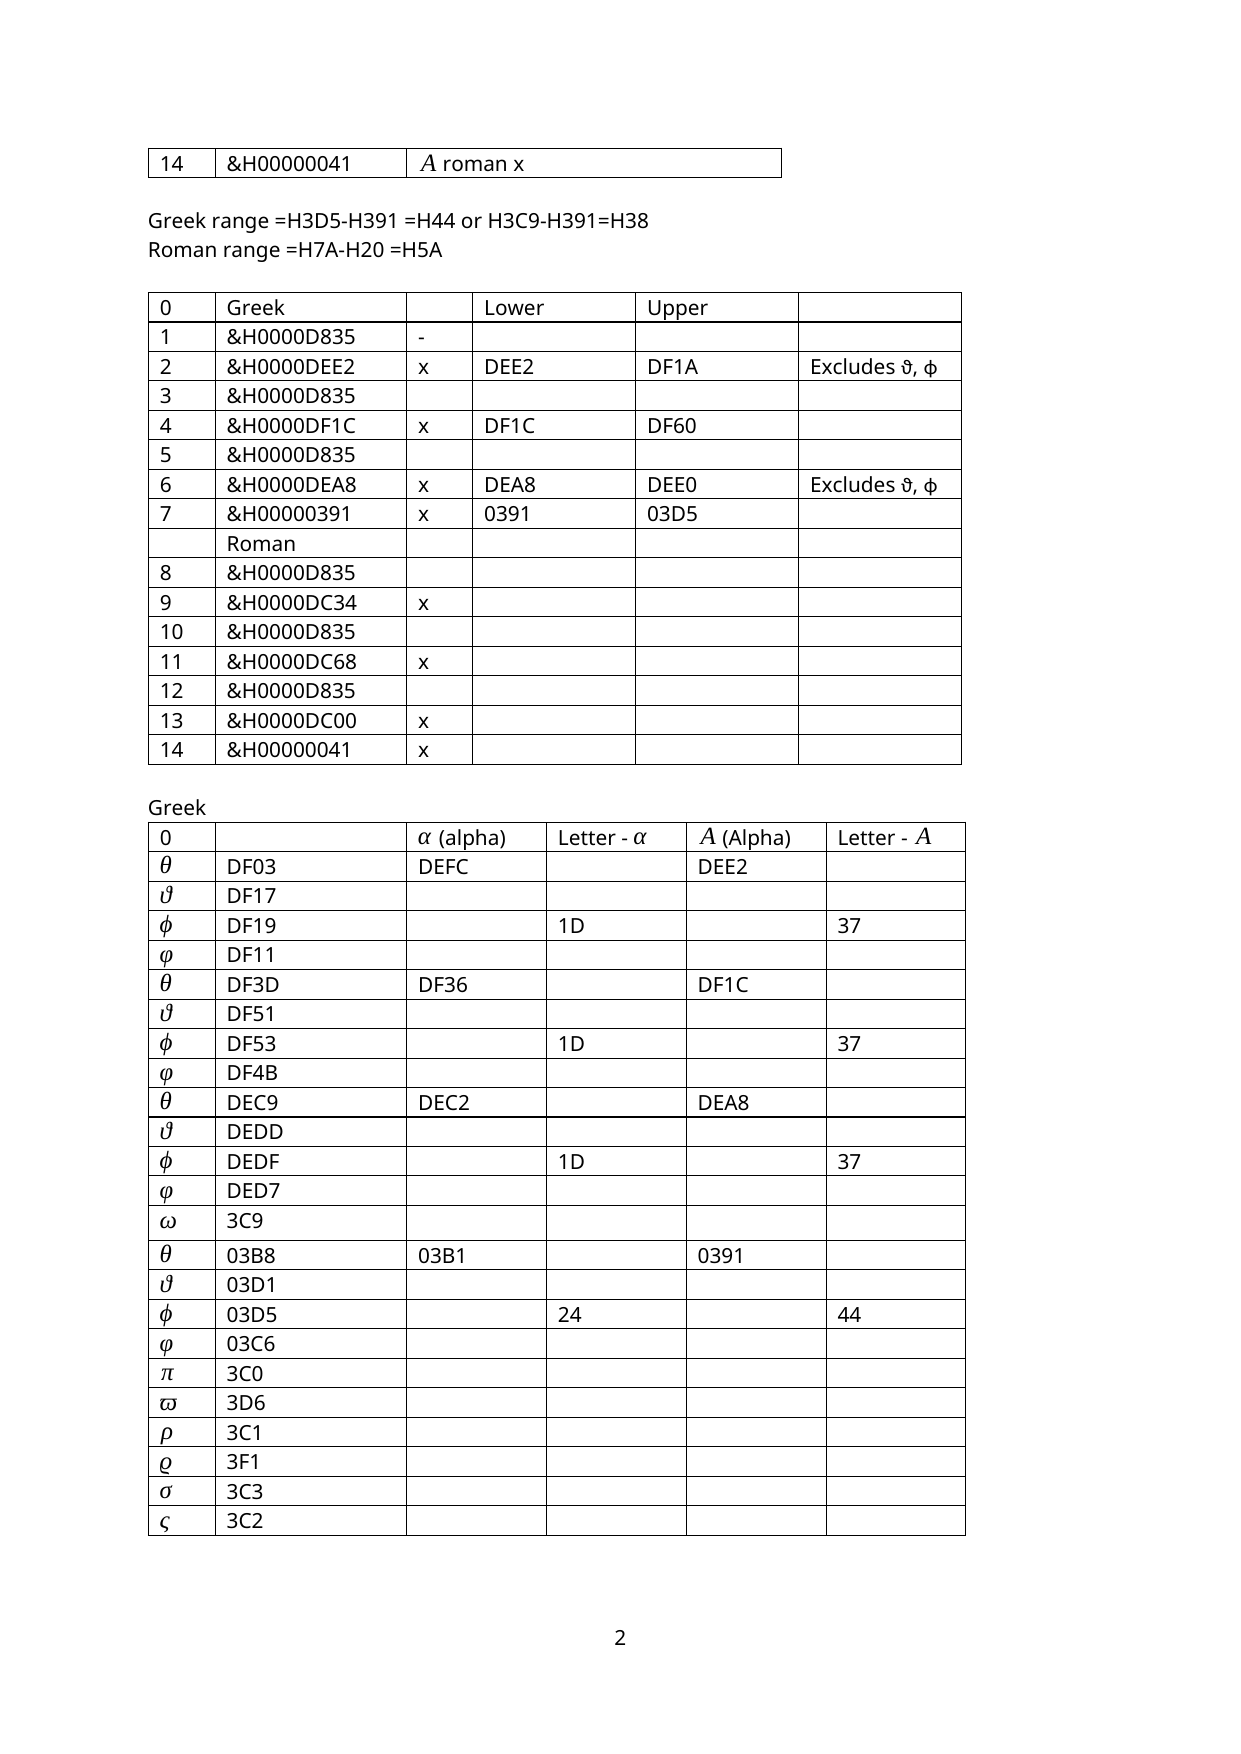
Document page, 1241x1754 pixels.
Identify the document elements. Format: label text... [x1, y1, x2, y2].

table_cell [687, 1206, 826, 1240]
table_cell 14 [149, 735, 215, 764]
table_cell DF36 [407, 970, 546, 998]
table_cell [687, 1270, 826, 1299]
table_cell DF60 [636, 411, 798, 439]
table_cell roman x [407, 149, 781, 177]
table_cell [407, 529, 472, 557]
table_header [799, 293, 961, 321]
table_cell [407, 381, 472, 410]
table_cell [547, 1477, 686, 1505]
table_cell DEE2 [473, 352, 635, 380]
table_cell [687, 1359, 826, 1387]
table_cell [827, 1088, 965, 1116]
table_cell [827, 1388, 965, 1417]
table_cell [149, 852, 215, 881]
table_cell [799, 529, 961, 557]
table_cell [827, 1176, 965, 1205]
table_cell [149, 1388, 215, 1417]
table_cell [473, 735, 635, 764]
table_cell 3C2 [216, 1506, 406, 1535]
table_header Greek [216, 293, 406, 321]
table_cell 5 [149, 440, 215, 469]
table_cell [407, 941, 546, 969]
table_cell [473, 588, 635, 616]
table_cell 14 [149, 149, 215, 177]
table_cell 3C9 [216, 1206, 406, 1240]
table_cell DF17 [216, 882, 406, 910]
table_cell &H0000D835 [216, 676, 406, 705]
table_cell [547, 1059, 686, 1087]
table_cell DF03 [216, 852, 406, 881]
table_header Letter - [547, 823, 686, 851]
table_cell [827, 1477, 965, 1505]
table_cell [407, 1447, 546, 1476]
table_cell [827, 1447, 965, 1476]
table_cell &H00000391 [216, 499, 406, 528]
table_cell [149, 1447, 215, 1476]
table_cell [827, 1359, 965, 1387]
table_cell DEDF [216, 1147, 406, 1175]
table_cell [407, 1059, 546, 1087]
table_cell [407, 440, 472, 469]
table_cell 37 [827, 911, 965, 939]
table_cell [799, 499, 961, 528]
table_cell [547, 1506, 686, 1535]
table_cell DEC2 [407, 1088, 546, 1116]
table_header Lower [473, 293, 635, 321]
table_cell [636, 617, 798, 646]
table_cell [799, 381, 961, 410]
table_cell 3F1 [216, 1447, 406, 1476]
table_cell [407, 911, 546, 939]
table_cell [636, 706, 798, 734]
table_cell [827, 1206, 965, 1240]
table_cell [687, 882, 826, 910]
table_cell [149, 1241, 215, 1269]
text Greek [148, 793, 1092, 822]
table_cell [827, 1270, 965, 1299]
table_header (alpha) [407, 823, 546, 851]
table_cell 3C1 [216, 1418, 406, 1446]
table_cell DEC9 [216, 1088, 406, 1116]
table_cell [407, 676, 472, 705]
table_cell [149, 941, 215, 969]
table_cell [799, 440, 961, 469]
table_cell &H0000DC68 [216, 647, 406, 675]
table_cell 1 [149, 323, 215, 351]
table_cell &H00000041 [216, 149, 406, 177]
table_cell [149, 1359, 215, 1387]
table_cell [149, 1270, 215, 1299]
table_cell 2 [149, 352, 215, 380]
table_cell [827, 970, 965, 998]
table_cell [799, 706, 961, 734]
table_cell DF3D [216, 970, 406, 998]
table_cell [149, 1029, 215, 1057]
table_cell &H0000DC00 [216, 706, 406, 734]
table_cell [827, 852, 965, 881]
table_cell [547, 970, 686, 998]
table_cell [687, 1059, 826, 1087]
table_cell [407, 1359, 546, 1387]
text Roman range =H7A-H20 =H5A [148, 235, 1092, 263]
table_cell DF19 [216, 911, 406, 939]
table_cell [407, 1176, 546, 1205]
table_cell 03C6 [216, 1329, 406, 1358]
table_cell 37 [827, 1029, 965, 1057]
table_cell x [407, 647, 472, 675]
table_cell DF1C [473, 411, 635, 439]
table_cell [407, 1506, 546, 1535]
table_cell [687, 1506, 826, 1535]
table_cell 03D1 [216, 1270, 406, 1299]
table_cell - [407, 323, 472, 351]
table_cell [547, 1176, 686, 1205]
table_cell 6 [149, 470, 215, 498]
table_cell DEE0 [636, 470, 798, 498]
table_cell [407, 1300, 546, 1328]
table_cell Roman [216, 529, 406, 557]
table_cell 12 [149, 676, 215, 705]
table_cell [149, 1506, 215, 1535]
table_cell 3 [149, 381, 215, 410]
table_cell [799, 676, 961, 705]
table_cell [473, 440, 635, 469]
table_cell DEFC [407, 852, 546, 881]
table_cell &H0000D835 [216, 323, 406, 351]
table_cell [547, 1118, 686, 1146]
table_cell [687, 1147, 826, 1175]
table_cell 24 [547, 1300, 686, 1328]
table_cell x [407, 588, 472, 616]
table_cell [687, 1118, 826, 1146]
table_cell DF11 [216, 941, 406, 969]
table_cell 03B8 [216, 1241, 406, 1269]
table_cell [547, 1000, 686, 1028]
table_header 0 [149, 293, 215, 321]
table_cell &H0000DEA8 [216, 470, 406, 498]
table_header 0 [149, 823, 215, 851]
table_cell 1D [547, 1029, 686, 1057]
table_cell [799, 411, 961, 439]
table_cell &H0000D835 [216, 558, 406, 587]
table_cell [799, 558, 961, 587]
table_cell [636, 440, 798, 469]
table_cell DF53 [216, 1029, 406, 1057]
table_cell [827, 1118, 965, 1146]
table_cell [149, 1059, 215, 1087]
table_cell [149, 1418, 215, 1446]
table_cell [407, 1147, 546, 1175]
table_cell DEDD [216, 1118, 406, 1146]
table_cell [407, 1206, 546, 1240]
table_cell &H0000DC34 [216, 588, 406, 616]
table_cell [687, 1447, 826, 1476]
table_cell [547, 1206, 686, 1240]
table_cell [149, 911, 215, 939]
table_cell [547, 1418, 686, 1446]
table_cell [149, 882, 215, 910]
table_cell [799, 588, 961, 616]
table_cell [636, 676, 798, 705]
table_cell [149, 1477, 215, 1505]
table_cell 03D5 [636, 499, 798, 528]
table_cell [799, 617, 961, 646]
table_cell [687, 1477, 826, 1505]
table_cell [149, 970, 215, 998]
table_cell [547, 1388, 686, 1417]
table_cell 1D [547, 1147, 686, 1175]
table_cell [687, 1300, 826, 1328]
table_cell [636, 558, 798, 587]
table_cell [687, 1029, 826, 1057]
table_cell [827, 941, 965, 969]
table_cell [827, 1329, 965, 1358]
table_cell [547, 882, 686, 910]
table_cell [407, 1270, 546, 1299]
table_cell [547, 1088, 686, 1116]
table_cell [636, 323, 798, 351]
table_cell [827, 1000, 965, 1028]
table_cell [149, 1118, 215, 1146]
table_cell 1D [547, 911, 686, 939]
table_cell &H0000D835 [216, 440, 406, 469]
table_header [216, 823, 406, 851]
table_cell 7 [149, 499, 215, 528]
table_cell Excludes ϑ, ϕ [799, 352, 961, 380]
table_cell [636, 588, 798, 616]
table_cell [547, 1447, 686, 1476]
table_cell &H0000DF1C [216, 411, 406, 439]
table_cell x [407, 706, 472, 734]
table_cell [687, 1388, 826, 1417]
table_cell [799, 323, 961, 351]
table_cell DF51 [216, 1000, 406, 1028]
table_cell DEE2 [687, 852, 826, 881]
table_cell [149, 1329, 215, 1358]
table_cell [827, 882, 965, 910]
table_header [407, 293, 472, 321]
table_cell [636, 647, 798, 675]
table_cell DF1A [636, 352, 798, 380]
table_cell [473, 529, 635, 557]
table_cell [407, 1000, 546, 1028]
table_cell [687, 1000, 826, 1028]
table_cell 11 [149, 647, 215, 675]
table_cell 3D6 [216, 1388, 406, 1417]
table_cell &H0000D835 [216, 617, 406, 646]
table_cell [827, 1506, 965, 1535]
table_cell DEA8 [687, 1088, 826, 1116]
table_cell [827, 1241, 965, 1269]
table_cell [149, 1147, 215, 1175]
table_cell 10 [149, 617, 215, 646]
table_cell [636, 381, 798, 410]
table_cell 8 [149, 558, 215, 587]
table_cell x [407, 735, 472, 764]
table_cell 13 [149, 706, 215, 734]
text Greek range =H3D5-H391 =H44 or H3C9-H391=H38 [148, 207, 1092, 235]
table_cell [149, 1000, 215, 1028]
table_cell 9 [149, 588, 215, 616]
table_cell 03B1 [407, 1241, 546, 1269]
table_cell [799, 647, 961, 675]
table_cell [473, 381, 635, 410]
table_cell [687, 911, 826, 939]
table_cell &H0000DEE2 [216, 352, 406, 380]
table_cell 3C0 [216, 1359, 406, 1387]
table_cell [473, 676, 635, 705]
table_cell x [407, 352, 472, 380]
table_header Letter - [827, 823, 965, 851]
table_cell [407, 1477, 546, 1505]
table_cell [547, 1270, 686, 1299]
table_cell 4 [149, 411, 215, 439]
table_cell [473, 617, 635, 646]
table_cell [473, 558, 635, 587]
table_cell [407, 1418, 546, 1446]
table_cell DED7 [216, 1176, 406, 1205]
table_cell [547, 1329, 686, 1358]
table_cell [407, 1388, 546, 1417]
table_cell [473, 706, 635, 734]
table_header (Alpha) [687, 823, 826, 851]
table_cell [799, 735, 961, 764]
table_cell [407, 558, 472, 587]
table_cell 44 [827, 1300, 965, 1328]
table_cell [149, 1300, 215, 1328]
table_cell [687, 941, 826, 969]
table_cell [547, 941, 686, 969]
table_cell 03D5 [216, 1300, 406, 1328]
table_cell [687, 1176, 826, 1205]
table_cell DF1C [687, 970, 826, 998]
table_cell [827, 1418, 965, 1446]
table_cell [547, 1241, 686, 1269]
table_cell x [407, 470, 472, 498]
table_cell [407, 1029, 546, 1057]
table_cell [687, 1329, 826, 1358]
table_cell [407, 617, 472, 646]
table_cell DEA8 [473, 470, 635, 498]
table_cell [473, 323, 635, 351]
table_cell Excludes ϑ, ϕ [799, 470, 961, 498]
table_cell [687, 1418, 826, 1446]
table_cell 0391 [473, 499, 635, 528]
table_cell &H0000D835 [216, 381, 406, 410]
table_cell 37 [827, 1147, 965, 1175]
table_cell [547, 852, 686, 881]
table_cell [547, 1359, 686, 1387]
table_cell [827, 1059, 965, 1087]
table_cell [149, 1176, 215, 1205]
table_cell [149, 1206, 215, 1240]
table_cell [407, 882, 546, 910]
table_cell &H00000041 [216, 735, 406, 764]
table_cell DF4B [216, 1059, 406, 1087]
table_cell 3C3 [216, 1477, 406, 1505]
table_cell [149, 1088, 215, 1116]
table_cell [407, 1118, 546, 1146]
table_cell 0391 [687, 1241, 826, 1269]
table_header Upper [636, 293, 798, 321]
table_cell x [407, 411, 472, 439]
table_cell [636, 735, 798, 764]
table_cell [636, 529, 798, 557]
table_cell x [407, 499, 472, 528]
table_cell [149, 529, 215, 557]
table_cell [473, 647, 635, 675]
table_cell [407, 1329, 546, 1358]
